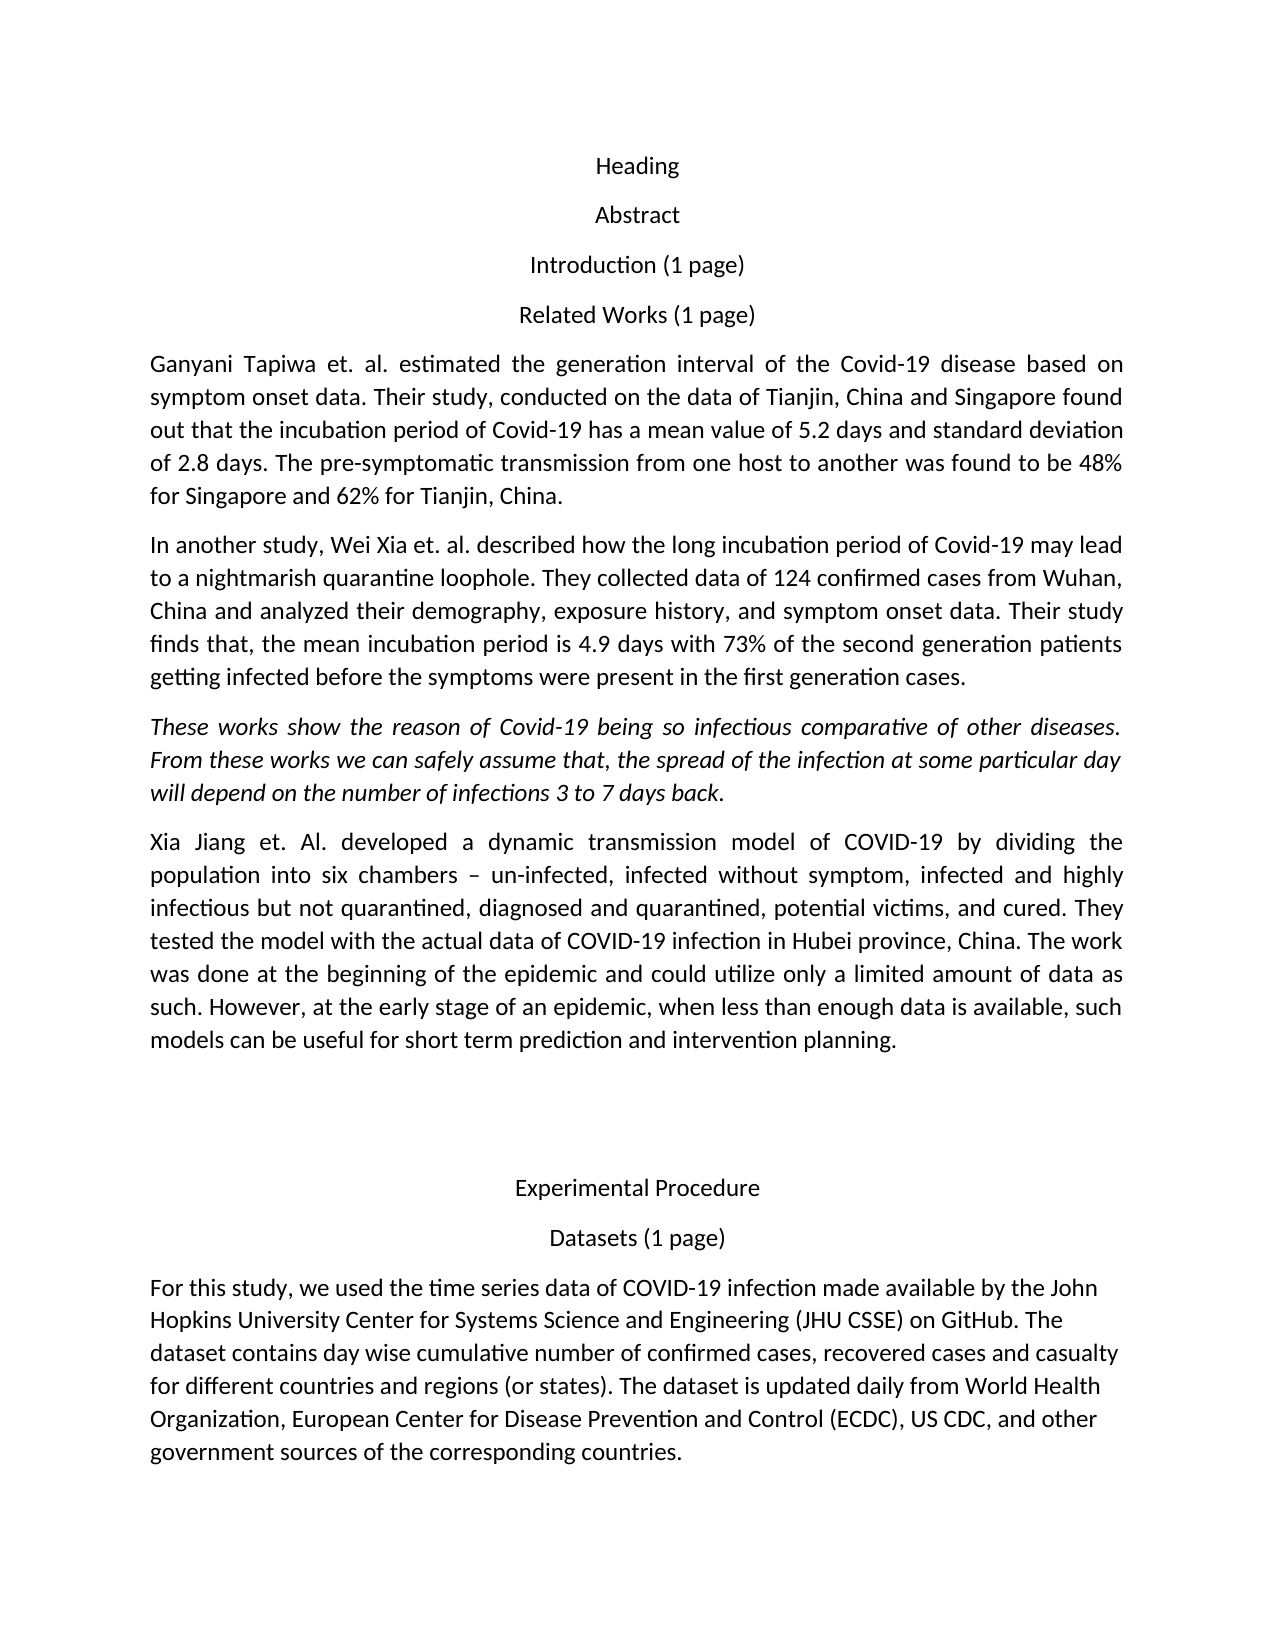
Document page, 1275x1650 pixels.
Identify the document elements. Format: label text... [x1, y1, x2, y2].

text Related Works (1 page) [150, 299, 1125, 329]
text Xia Jiang et. Al. developed a dynamic transmission model of COVID-19 by dividing the population into six chambers – un-infected, infected without symptom, infected and highly infectious but not quarantined, diagnosed and quarantined, potential victims, and cured. They tested the model with the actual data of COVID-19 infection in Hubei province, China. The work was done at the beginning of the epidemic and could utilize only a limited amount of data as such. However, at the early stage of an epidemic, when less than enough data is available, such models can be useful for short term prediction and intervention planning. [150, 826, 1125, 1054]
text These works show the reason of Covid-19 being so infectious comparative of other diseases. From these works we can safely assume that, the spread of the infection at some particular day will depend on the number of infections 3 to 7 days back. [150, 711, 1125, 807]
text In another study, Wei Xia et. al. described how the long incubation period of Covid-19 may lead to a nightmarish quarantine loophole. They collected data of 124 confirmed cases from Wuhan, China and analyzed their demography, exposure history, and symptom onset data. Their study finds that, the mean incubation period is 4.9 days with 73% of the second generation patients getting infected before the symptoms were present in the first generation cases. [150, 529, 1125, 692]
text Experimental Procedure [150, 1172, 1125, 1203]
text Datasets (1 page) [150, 1222, 1125, 1253]
text Ganyani Tapiwa et. al. estimated the generation interval of the Covid-19 disease based on symptom onset data. Their study, conducted on the data of Tianjin, China and Singapore found out that the incubation period of Covid-19 has a mean value of 5.2 days and standard deviation of 2.8 days. The pre-symptomatic transmission from one host to another was found to be 48% for Singapore and 62% for Tianjin, China. [150, 348, 1125, 511]
text For this study, we used the time series data of COVID-19 infection made available by the John Hopkins University Center for Systems Science and Engineering (JHU CSSE) on GitHub. The dataset contains day wise cumulative number of confirmed cases, recovered cases and casualty for different countries and regions (or states). The dataset is updated daily from World Health Organization, European Center for Disease Prevention and Control (ECDC), US CDC, and other government sources of the corresponding countries. [150, 1272, 1125, 1467]
text Heading [150, 150, 1125, 181]
text Introduction (1 page) [150, 249, 1125, 280]
text Abstract [150, 199, 1125, 230]
